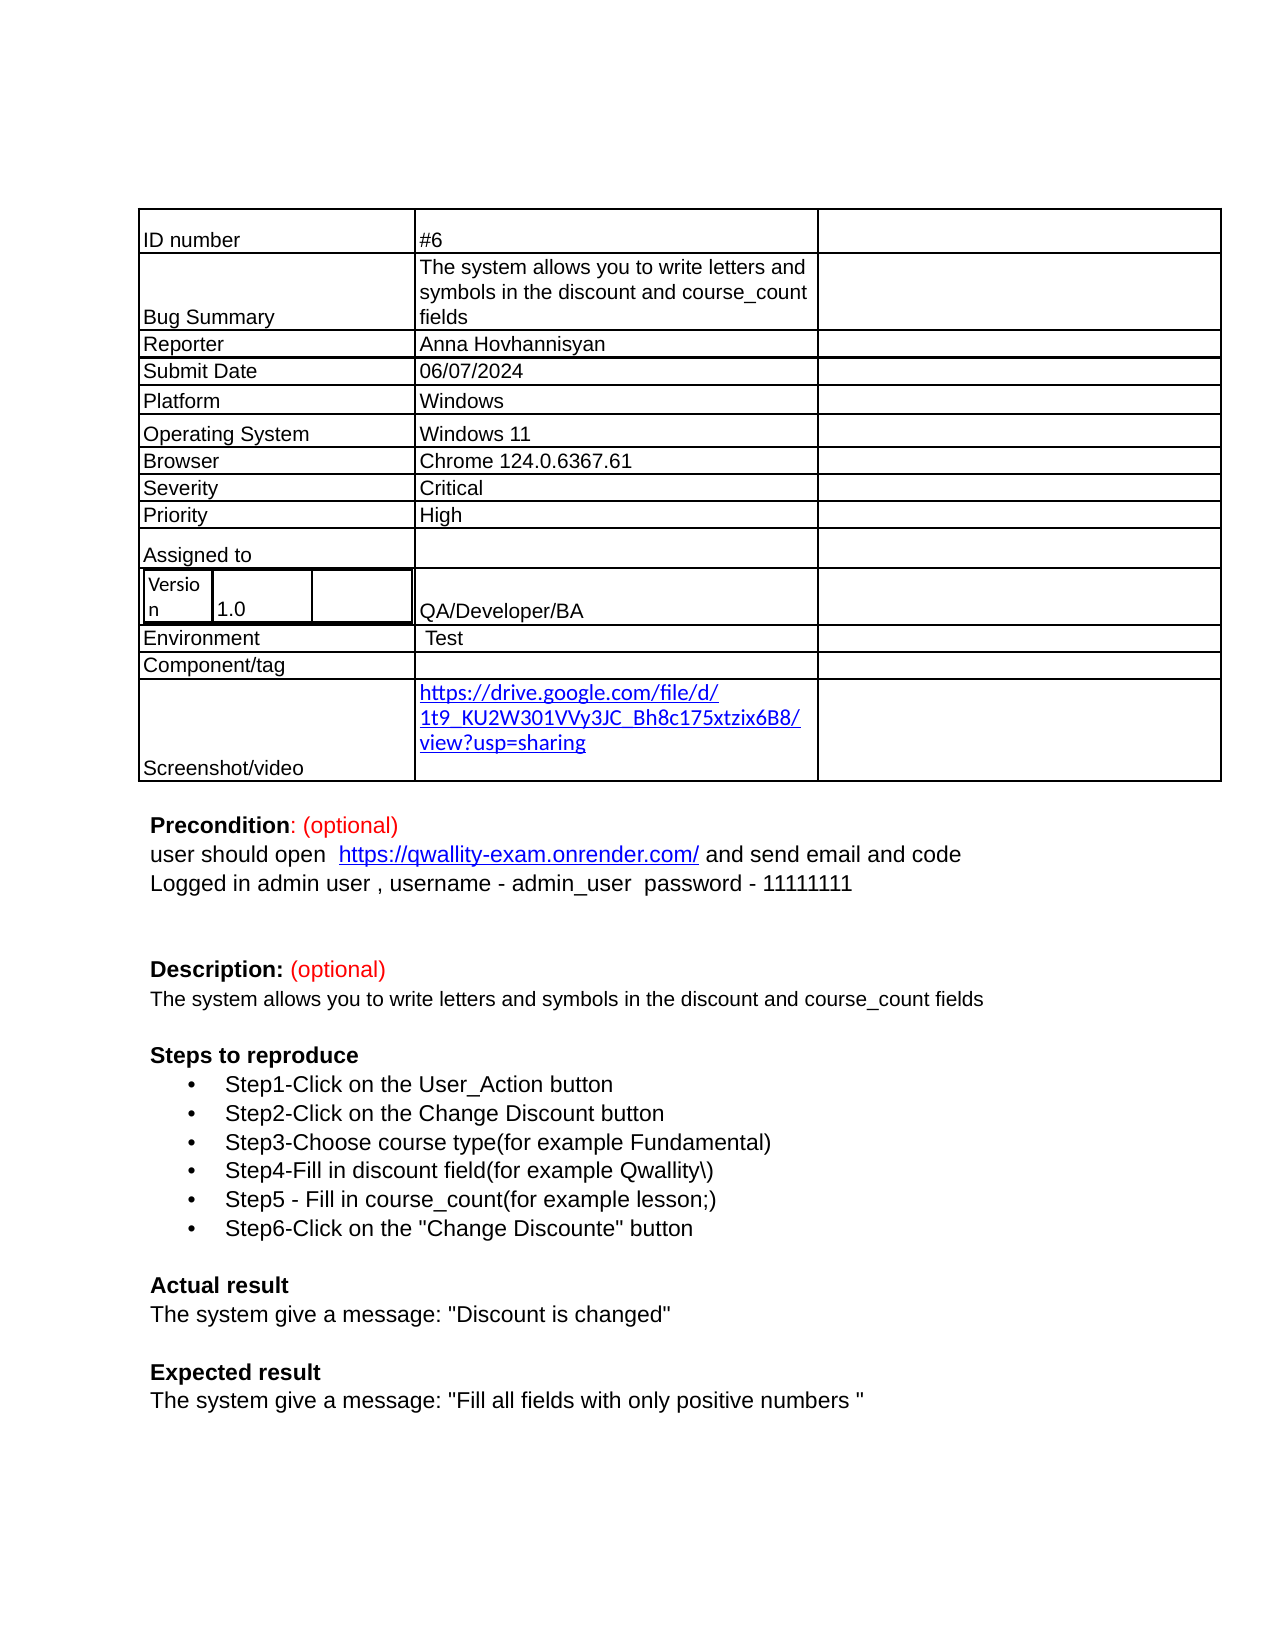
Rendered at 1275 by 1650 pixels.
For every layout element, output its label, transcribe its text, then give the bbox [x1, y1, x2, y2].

table_cell [819, 502, 1220, 527]
table_cell [819, 415, 1220, 446]
table_cell Platform [140, 386, 414, 413]
table_cell Assigned to [140, 529, 414, 567]
table_cell Component/tag [140, 653, 414, 678]
list Step4-Fill in discount field(for example Qwallity\) [187, 1156, 1125, 1184]
list Step6-Click on the "Change Discounte" button [187, 1213, 1125, 1242]
list Step1-Click on the User_Action button [187, 1069, 1125, 1098]
table_cell Windows 11 [416, 415, 817, 446]
list Step2-Click on the Change Discount button [187, 1098, 1125, 1127]
table_cell Windows [416, 386, 817, 413]
table_cell [819, 331, 1220, 356]
table_cell Environment [140, 626, 414, 651]
table_cell The system allows you to write letters and symbols in the discount and course_count fields [416, 254, 817, 329]
text Steps to reproduce [150, 1041, 1125, 1069]
text Precondition: (optional) [150, 811, 1125, 839]
text Actual result [150, 1271, 1125, 1299]
table_cell Test [416, 626, 817, 651]
table_cell [819, 475, 1220, 500]
text The system give a message: "Fill all fields with only positive numbers " [150, 1386, 1125, 1414]
table_cell Critical [416, 475, 817, 500]
table_cell [819, 626, 1220, 651]
table_cell Browser [140, 448, 414, 473]
table_cell [819, 529, 1220, 567]
list Step5 - Fill in course_count(for example lesson;) [187, 1184, 1125, 1213]
table_cell Anna Hovhannisyan [416, 331, 817, 356]
table_cell Operating System [140, 415, 414, 446]
table_cell [416, 529, 817, 567]
table_cell Submit Date [140, 359, 414, 383]
table_cell [819, 569, 1220, 624]
text user should open https://qwallity-exam.onrender.com/ and send email and code [150, 839, 1125, 868]
text Logged in admin user , username - admin_user password - 11111111 [150, 868, 1125, 897]
text The system allows you to write letters and symbols in the discount and course_count fields [150, 983, 1125, 1012]
table_header [819, 210, 1220, 252]
table_header #6 [416, 210, 817, 252]
table_cell QA/Developer/BA [416, 569, 817, 624]
table_cell [819, 359, 1220, 383]
list Step3-Choose course type(for example Fundamental) [187, 1127, 1125, 1156]
text Expected result [150, 1357, 1125, 1386]
table_cell High [416, 502, 817, 527]
table_cell [819, 254, 1220, 329]
table_cell [819, 653, 1220, 678]
table_cell Priority [140, 502, 414, 527]
table_cell Chrome 124.0.6367.61 [416, 448, 817, 473]
table_cell [416, 653, 817, 678]
table_cell Screenshot/video [140, 680, 414, 780]
text The system give a message: "Discount is changed" [150, 1299, 1125, 1328]
text Description: (optional) [150, 954, 1125, 983]
table_cell https://drive.google.com/file/d/1t9_KU2W301VVy3JC_Bh8c175xtzix6B8/view?usp=sharing [416, 680, 817, 780]
table_cell Reporter [140, 331, 414, 356]
table_cell Bug Summary [140, 254, 414, 329]
table_cell [819, 386, 1220, 413]
table_cell [819, 680, 1220, 780]
table_cell Severity [140, 475, 414, 500]
table_cell 06/07/2024 [416, 359, 817, 383]
table_cell [819, 448, 1220, 473]
table_header ID number [140, 210, 414, 252]
